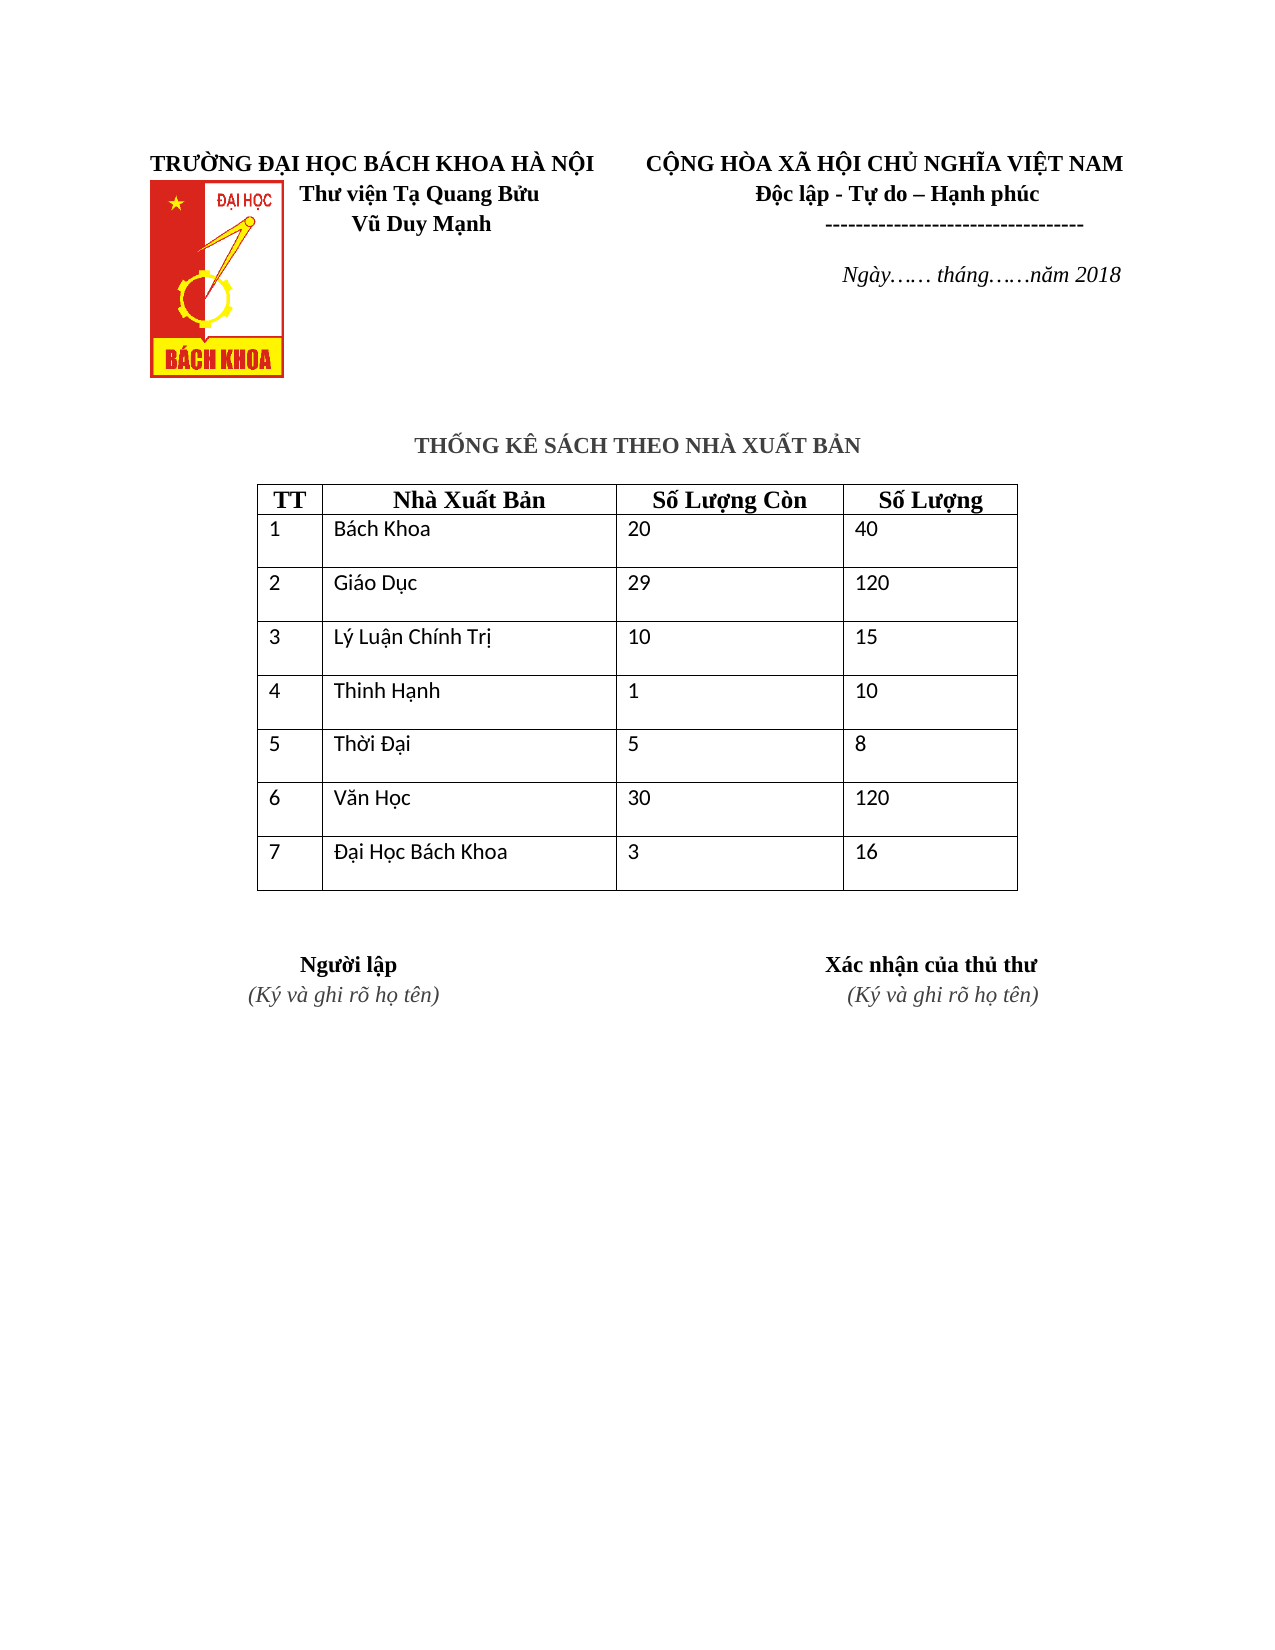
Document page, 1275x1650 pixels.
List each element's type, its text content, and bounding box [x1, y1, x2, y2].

table_cell 40 [844, 515, 1017, 567]
table_cell 10 [617, 622, 843, 675]
table_cell 5 [258, 730, 322, 782]
table_cell 8 [844, 730, 1017, 782]
table_cell Đại Học Bách Khoa [323, 837, 616, 890]
table_cell 30 [617, 783, 843, 836]
table_cell Lý Luận Chính Trị [323, 622, 616, 675]
table_cell Giáo Dục [323, 568, 616, 621]
table_header Số Lượng Còn [617, 485, 843, 513]
table_cell 120 [844, 568, 1017, 621]
table_cell 3 [617, 837, 843, 890]
text Người lập Xác nhận của thủ thư [225, 951, 1125, 977]
table_cell Bách Khoa [323, 515, 616, 567]
table_cell 16 [844, 837, 1017, 890]
table_cell 1 [258, 515, 322, 567]
table_cell 29 [617, 568, 843, 621]
table_cell 2 [258, 568, 322, 621]
table_cell 120 [844, 783, 1017, 836]
table_cell 10 [844, 676, 1017, 728]
text Vũ Duy Mạnh ---------------------------------- [150, 210, 1125, 237]
table_cell 5 [617, 730, 843, 782]
table_cell 15 [844, 622, 1017, 675]
text TRƯỜNG ĐẠI HỌC BÁCH KHOA HÀ NỘI CỘNG HÒA XÃ HỘI CHỦ NGHĨA VIỆT NAM [150, 150, 1125, 176]
text (Ký và ghi rõ họ tên) (Ký và ghi rõ họ tên) [150, 981, 1125, 1008]
table_header Nhà Xuất Bản [323, 485, 616, 513]
text Thư viện Tạ Quang Bửu Độc lập - Tự do – Hạnh phúc [150, 180, 1125, 207]
text Ngày…… tháng……năm 2018 [750, 261, 1125, 288]
text THỐNG KÊ SÁCH THEO NHÀ XUẤT BẢN [150, 433, 1125, 459]
table_header TT [258, 485, 322, 513]
table_cell 3 [258, 622, 322, 675]
table_cell 4 [258, 676, 322, 728]
table_cell Thời Đại [323, 730, 616, 782]
table_cell 20 [617, 515, 843, 567]
table_header Số Lượng [844, 485, 1017, 513]
table_cell 1 [617, 676, 843, 728]
picture [150, 237, 284, 378]
table_cell Thinh Hạnh [323, 676, 616, 728]
table_cell 7 [258, 837, 322, 890]
table_cell Văn Học [323, 783, 616, 836]
table_cell 6 [258, 783, 322, 836]
